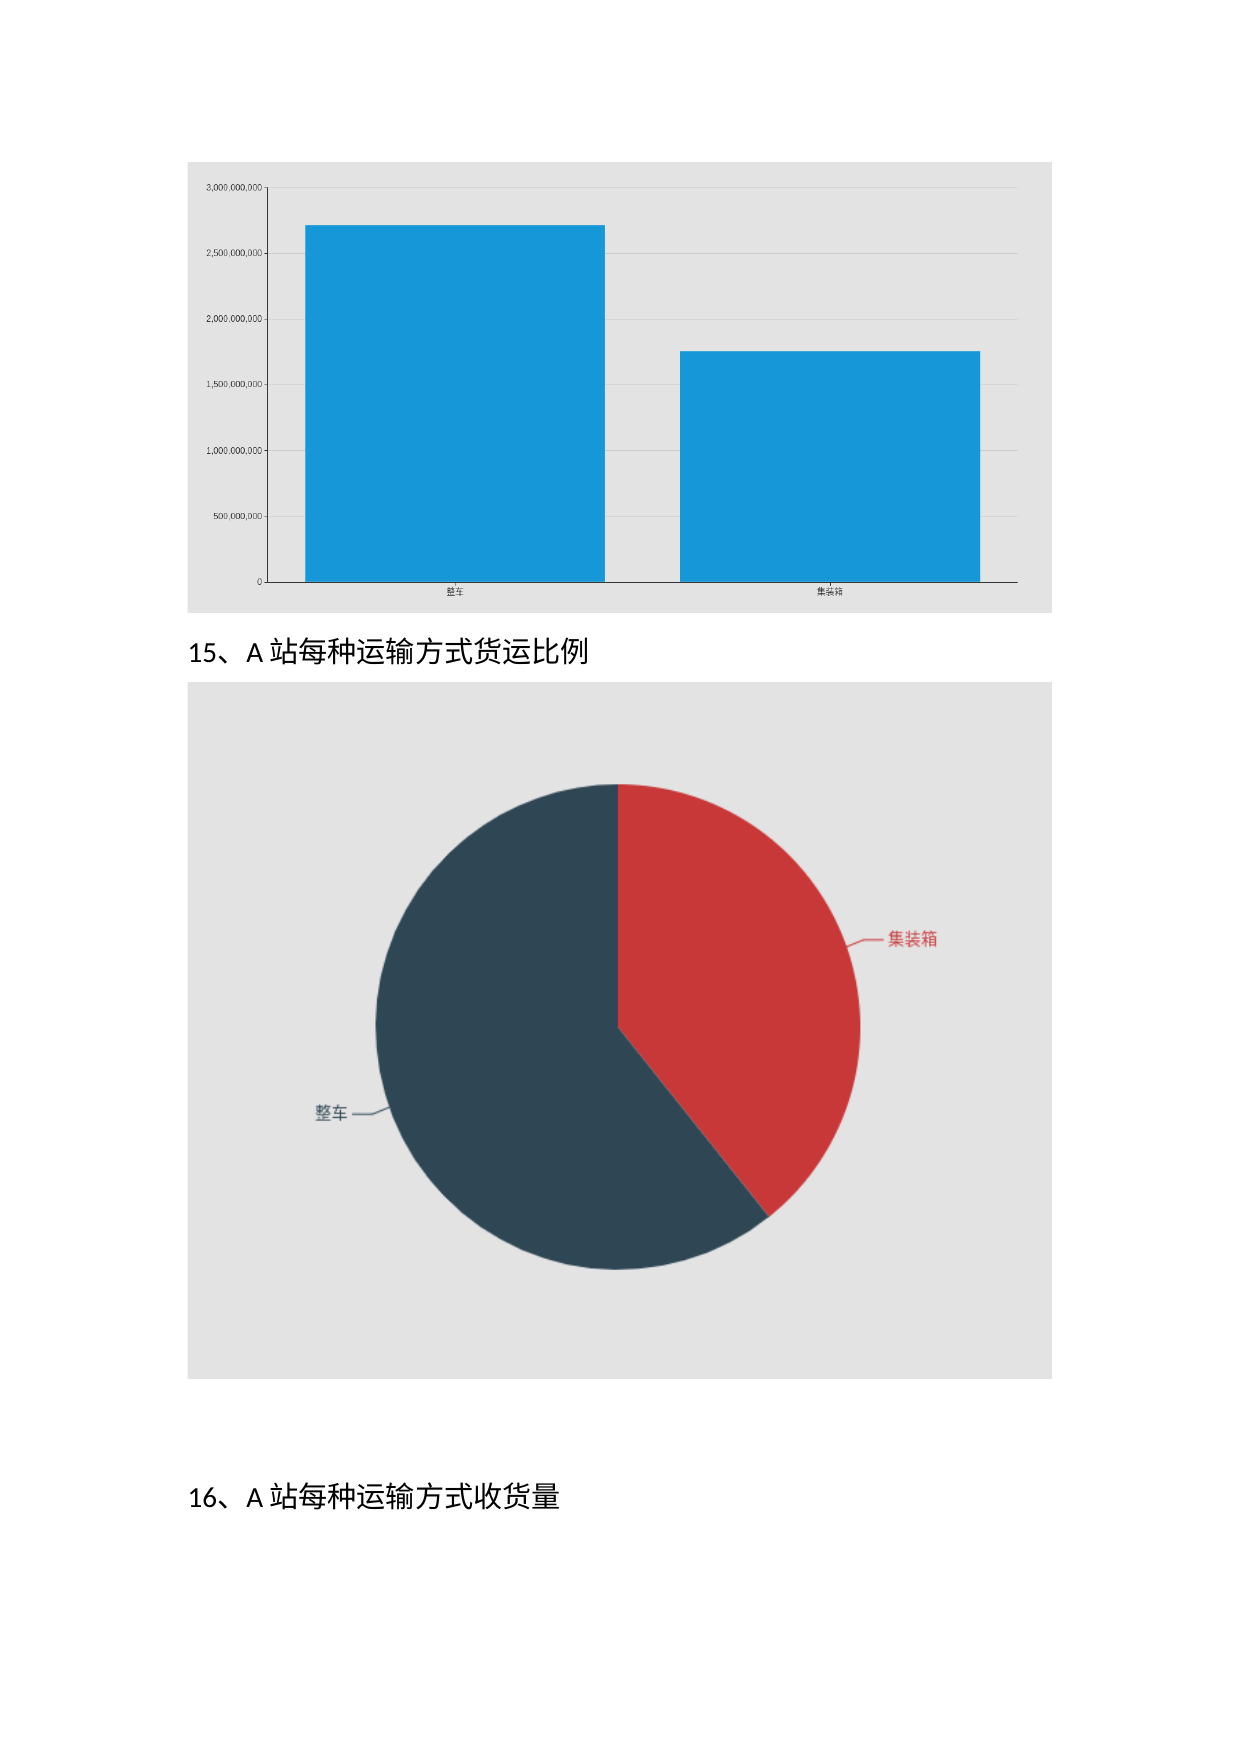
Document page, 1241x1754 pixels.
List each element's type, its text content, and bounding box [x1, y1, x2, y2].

picture [187, 162, 1052, 613]
list A站每种运输方式货运比例 [187, 617, 1053, 682]
picture [187, 682, 1052, 1379]
list A站每种运输方式收货量 [187, 1462, 1053, 1527]
